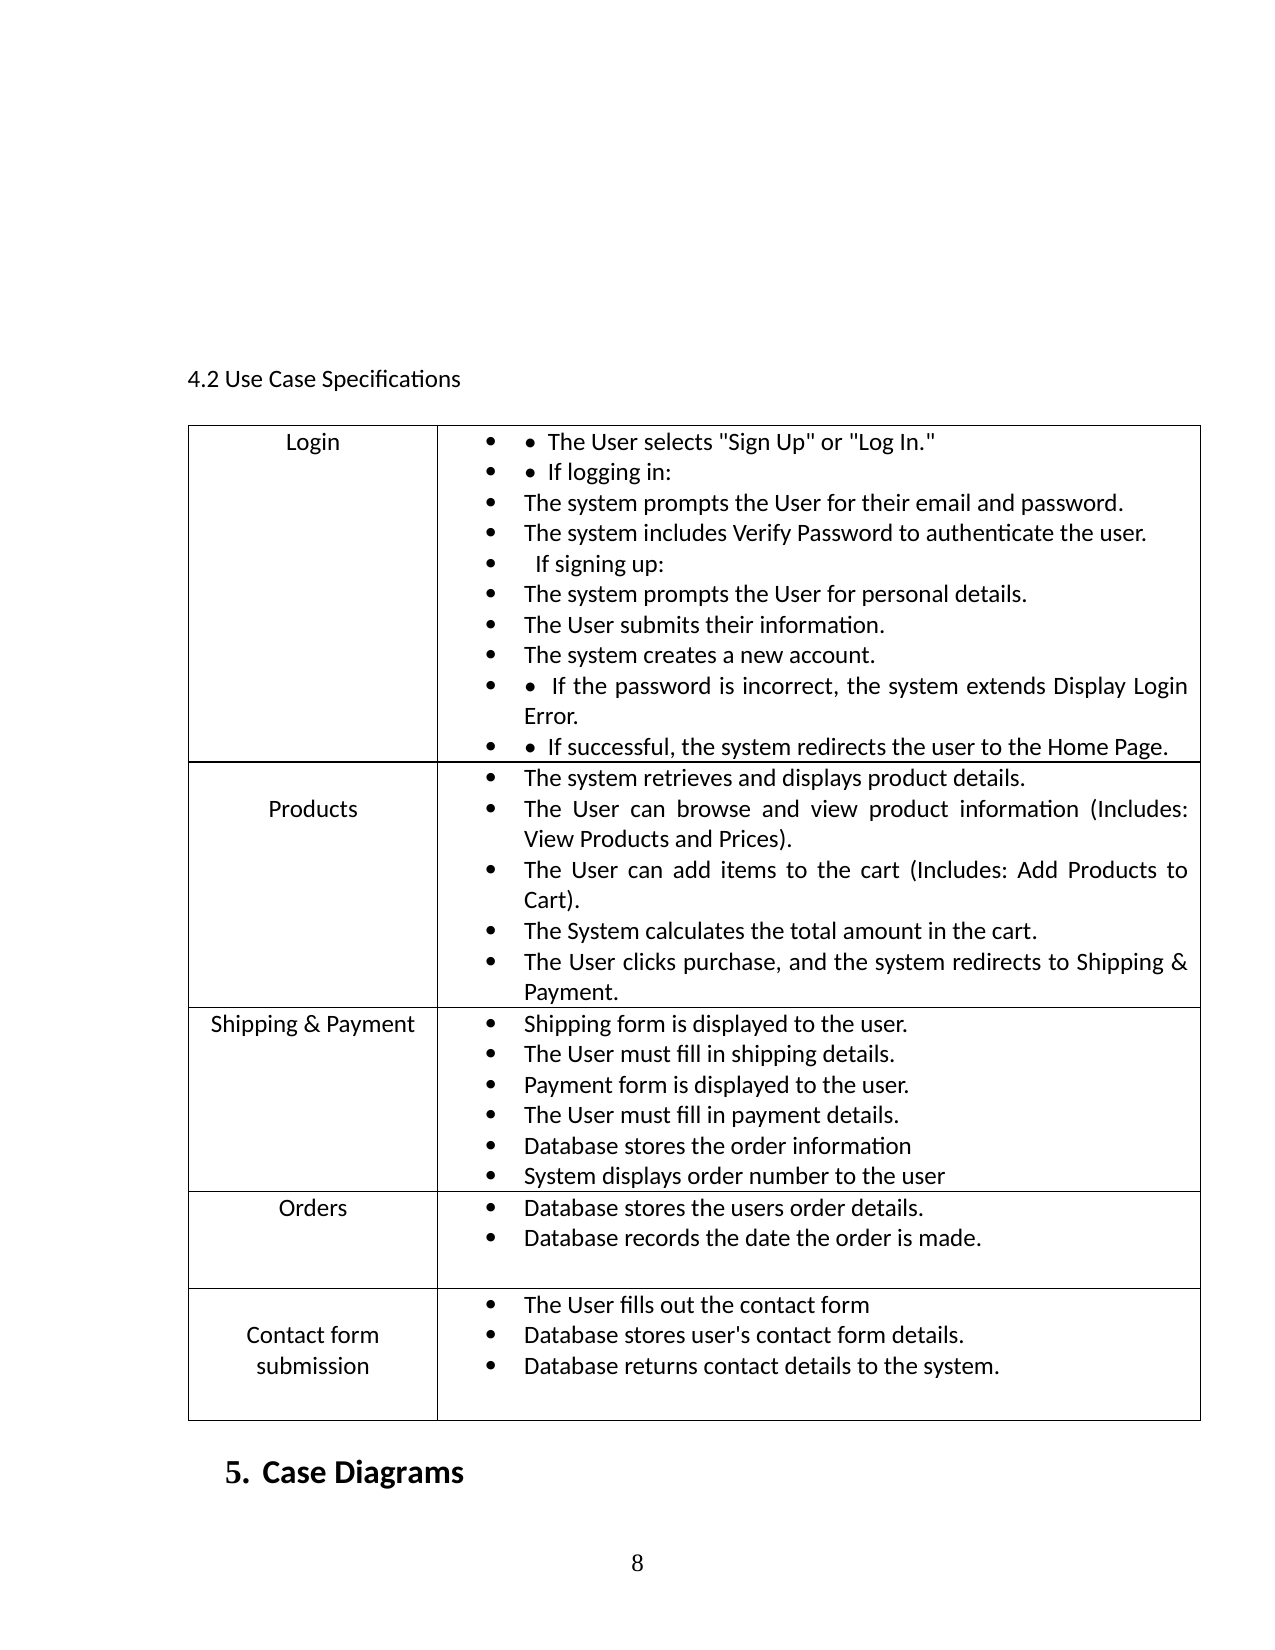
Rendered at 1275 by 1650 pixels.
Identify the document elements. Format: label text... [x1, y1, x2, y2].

table_cell Shipping & Payment [189, 1008, 437, 1191]
table_cell The system retrieves and displays product details. The User can browse and view product information (Includes: View Products and Prices). The User can add items to the cart (Includes: Add Products to Cart). The System calculates the total amount in the cart. The User clicks purchase, and the system redirects to Shipping & Payment. [438, 763, 1200, 1007]
table_cell The User fills out the contact form Database stores user's contact form details. Database returns contact details to the system. [438, 1289, 1200, 1419]
list Case Diagrams [225, 1451, 1087, 1492]
table_header Login [189, 426, 437, 761]
table_cell Products [189, 763, 437, 1007]
text 4.2 Use Case Specifications [187, 364, 1087, 394]
table_cell Contact form submission [189, 1289, 437, 1419]
table_cell Orders [189, 1192, 437, 1288]
table_header • The User selects "Sign Up" or "Log In." • If logging in: The system prompts the User for their email and password. The system includes Verify Password to authenticate the user. If signing up: The system prompts the User for personal details. The User submits their information. The system creates a new account. • If the password is incorrect, the system extends Display Login Error. • If successful, the system redirects the user to the Home Page. [438, 426, 1200, 761]
table_cell Shipping form is displayed to the user. The User must fill in shipping details. Payment form is displayed to the user. The User must fill in payment details. Database stores the order information System displays order number to the user [438, 1008, 1200, 1191]
table_cell Database stores the users order details. Database records the date the order is made. [438, 1192, 1200, 1288]
